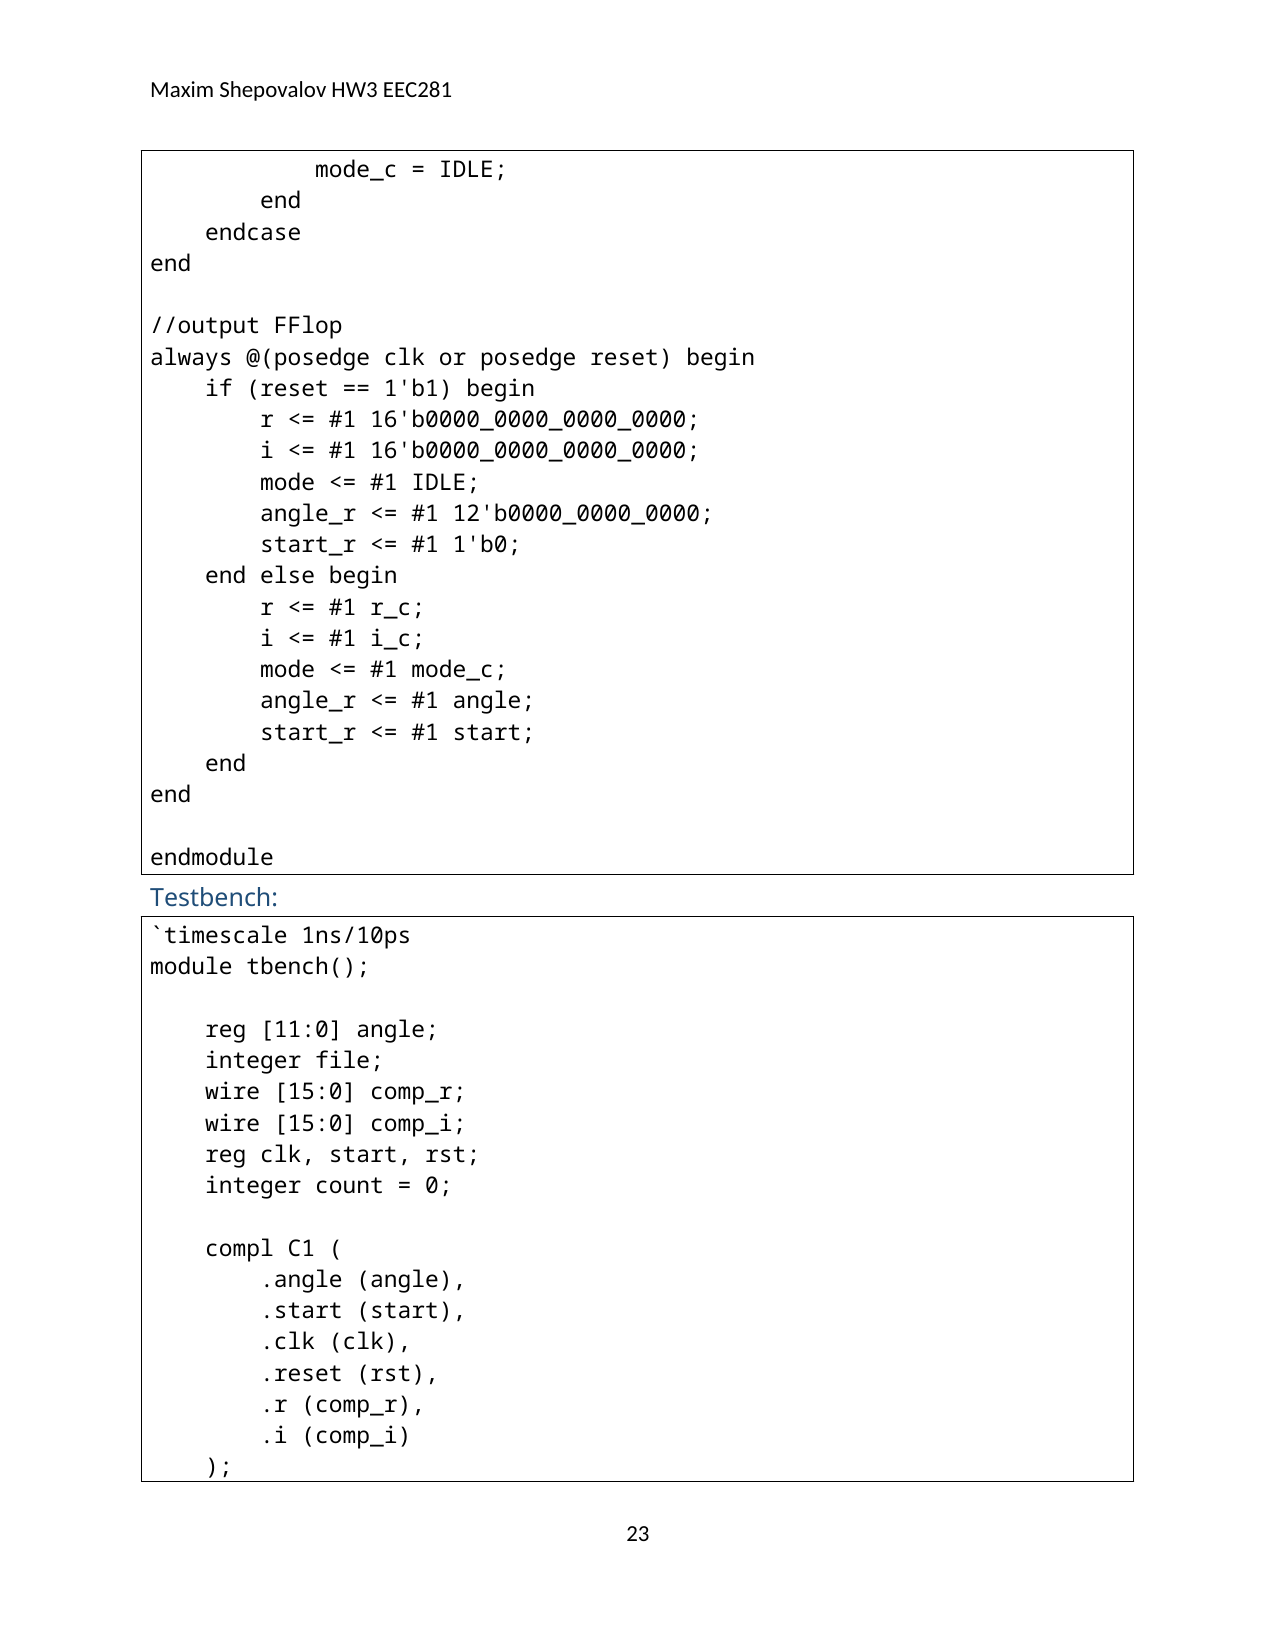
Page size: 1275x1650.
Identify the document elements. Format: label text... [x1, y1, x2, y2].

text start_r <= #1 1'b0; [150, 528, 1125, 559]
text .clk (clk), [150, 1325, 1125, 1357]
text compl C1 ( [150, 1232, 1125, 1263]
text integer count = 0; [150, 1169, 1125, 1200]
text reg [11:0] angle; [150, 1013, 1125, 1044]
text end [150, 184, 1125, 216]
text mode <= #1 IDLE; [150, 466, 1125, 497]
text reg clk, start, rst; [150, 1138, 1125, 1169]
text module tbench(); [150, 950, 1125, 982]
text integer file; [150, 1044, 1125, 1075]
text end [150, 778, 1125, 809]
text .reset (rst), [150, 1357, 1125, 1388]
text wire [15:0] comp_r; [150, 1075, 1125, 1107]
text start_r <= #1 start; [150, 716, 1125, 747]
text i <= #1 16'b0000_0000_0000_0000; [150, 434, 1125, 466]
text endmodule [142, 837, 1133, 874]
text //output FFlop [150, 309, 1125, 341]
text end [150, 747, 1125, 778]
text always @(posedge clk or posedge reset) begin [150, 341, 1125, 372]
text .i (comp_i) [150, 1419, 1125, 1450]
text i <= #1 i_c; [150, 622, 1125, 653]
subtitle Testbench: [150, 879, 1125, 913]
text r <= #1 r_c; [150, 591, 1125, 622]
text .start (start), [150, 1294, 1125, 1325]
text .r (comp_r), [150, 1388, 1125, 1419]
text ); [150, 1450, 1125, 1481]
text `timescale 1ns/10ps [142, 917, 1133, 950]
text wire [15:0] comp_i; [150, 1107, 1125, 1138]
text mode_c = IDLE; [142, 151, 1133, 184]
text end [150, 247, 1125, 278]
text angle_r <= #1 12'b0000_0000_0000; [150, 497, 1125, 528]
text .angle (angle), [150, 1263, 1125, 1294]
text mode <= #1 mode_c; [150, 653, 1125, 684]
text r <= #1 16'b0000_0000_0000_0000; [150, 403, 1125, 434]
text if (reset == 1'b1) begin [150, 372, 1125, 403]
text angle_r <= #1 angle; [150, 684, 1125, 716]
text endcase [150, 216, 1125, 247]
text end else begin [150, 559, 1125, 591]
